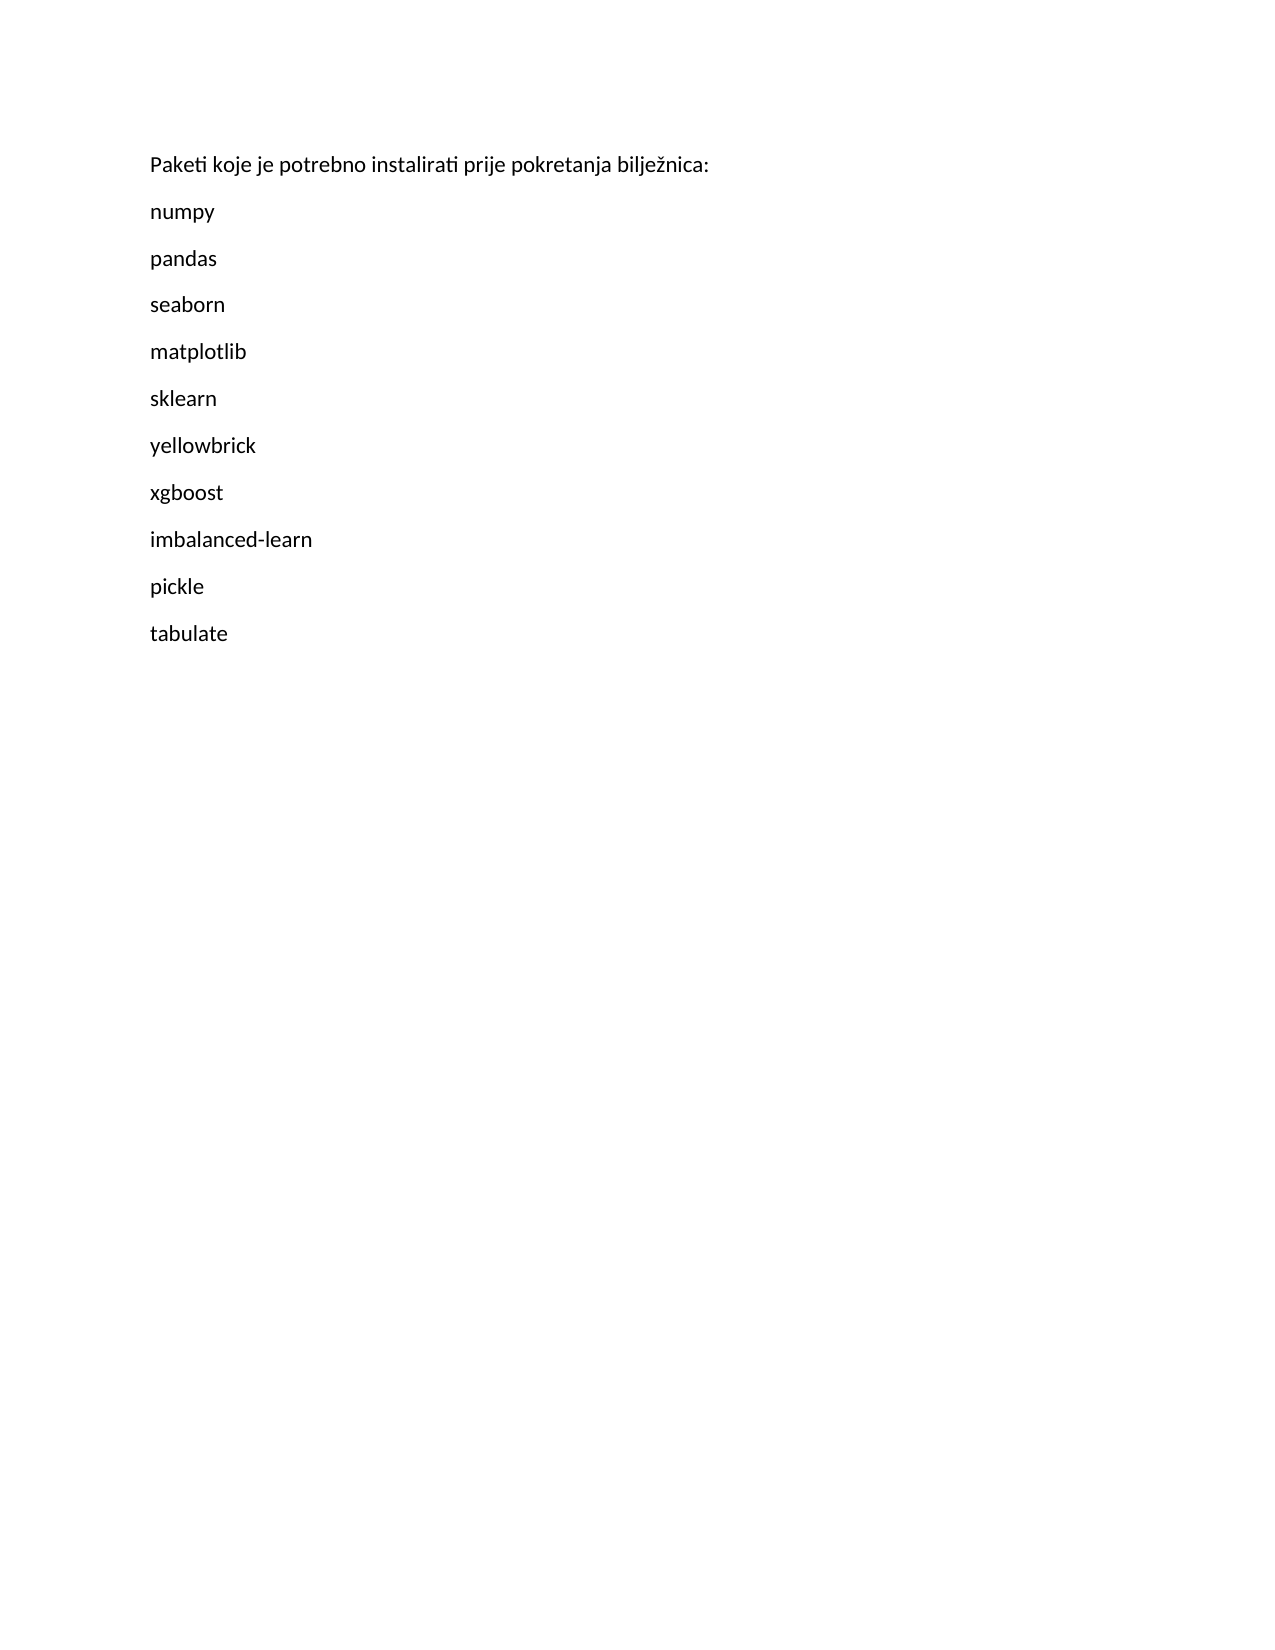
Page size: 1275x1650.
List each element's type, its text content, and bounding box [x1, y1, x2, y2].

text sklearn [150, 384, 1125, 412]
text Paketi koje je potrebno instalirati prije pokretanja bilježnica: [150, 150, 1125, 178]
text imbalanced-learn [150, 525, 1125, 553]
text xgboost [150, 478, 1125, 506]
text pandas [150, 244, 1125, 272]
text seaborn [150, 291, 1125, 319]
text numpy [150, 197, 1125, 225]
text tabulate [150, 619, 1125, 647]
text matplotlib [150, 337, 1125, 366]
text pickle [150, 572, 1125, 600]
text yellowbrick [150, 431, 1125, 459]
